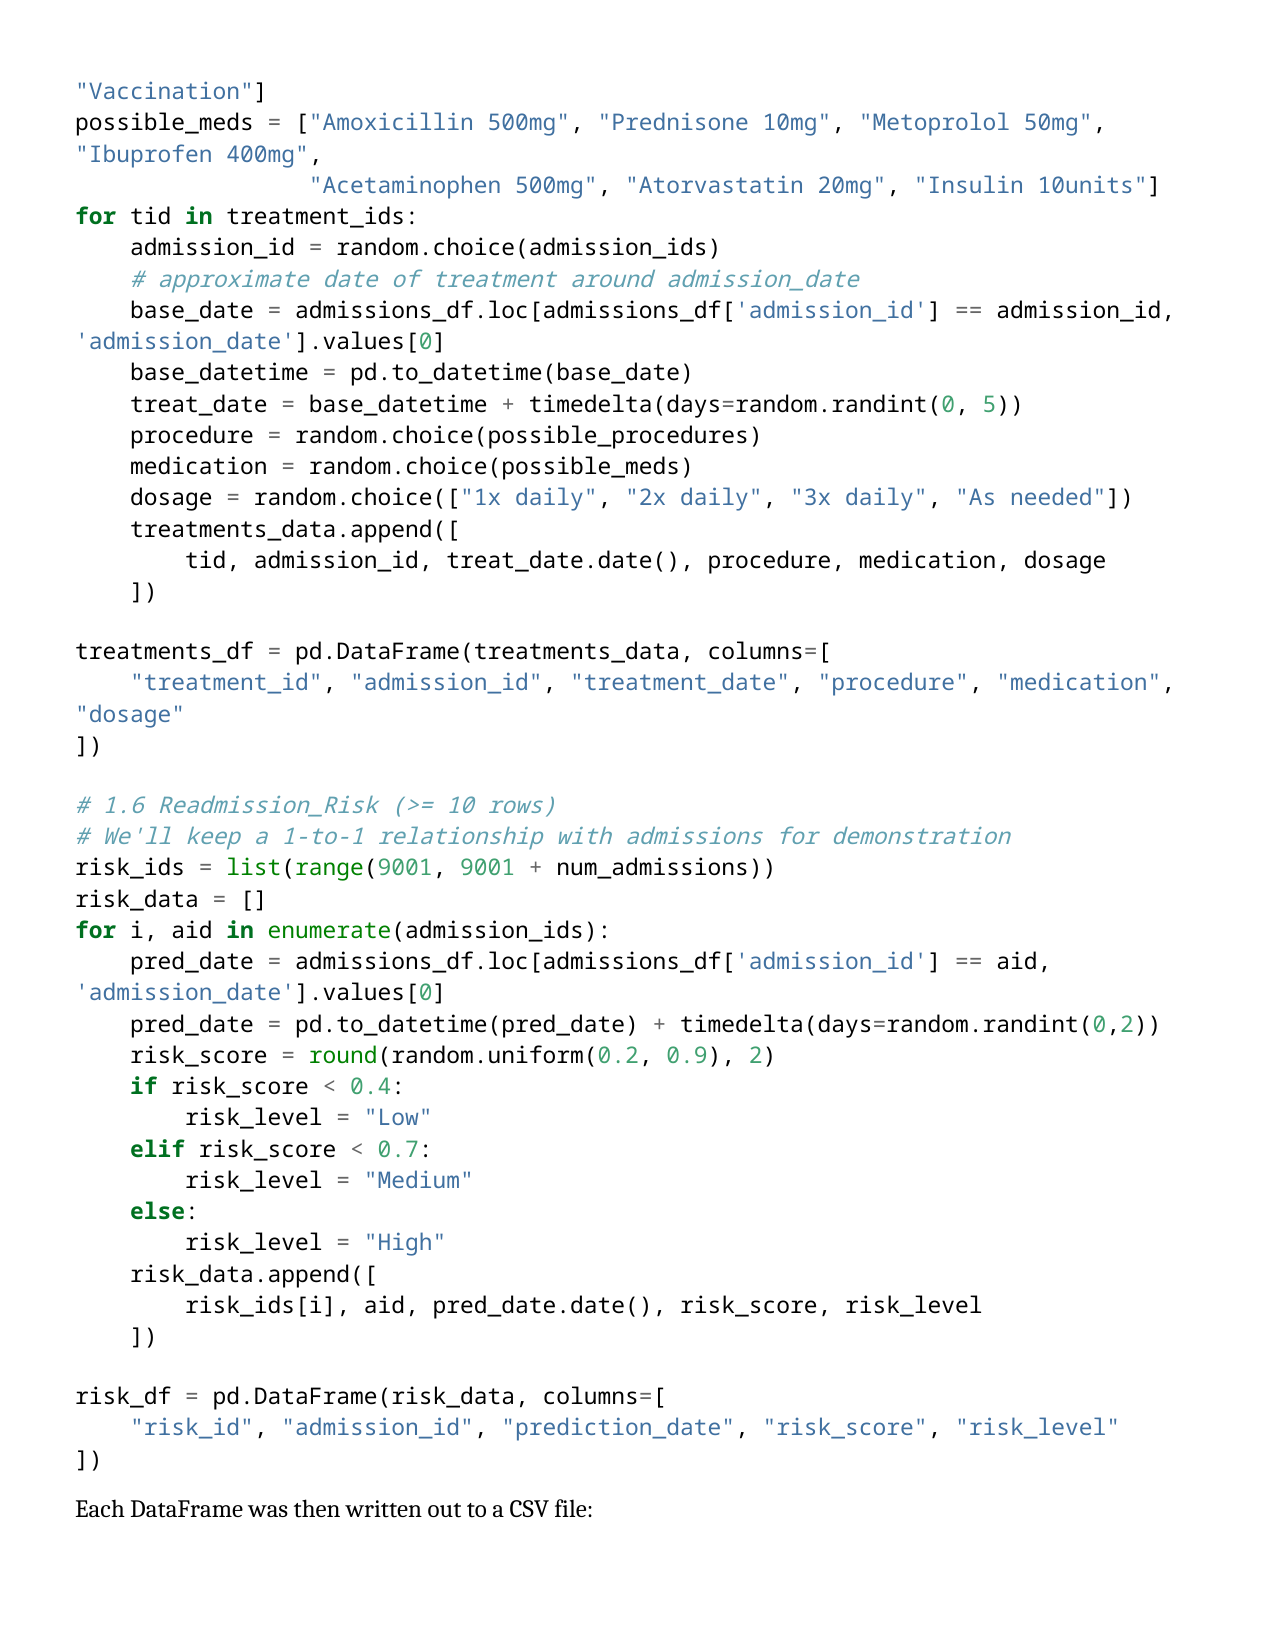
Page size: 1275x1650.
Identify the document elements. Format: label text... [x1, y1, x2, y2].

text Each DataFrame was then written out to a CSV file: [75, 1494, 1200, 1523]
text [75, 75, 1200, 1474]
